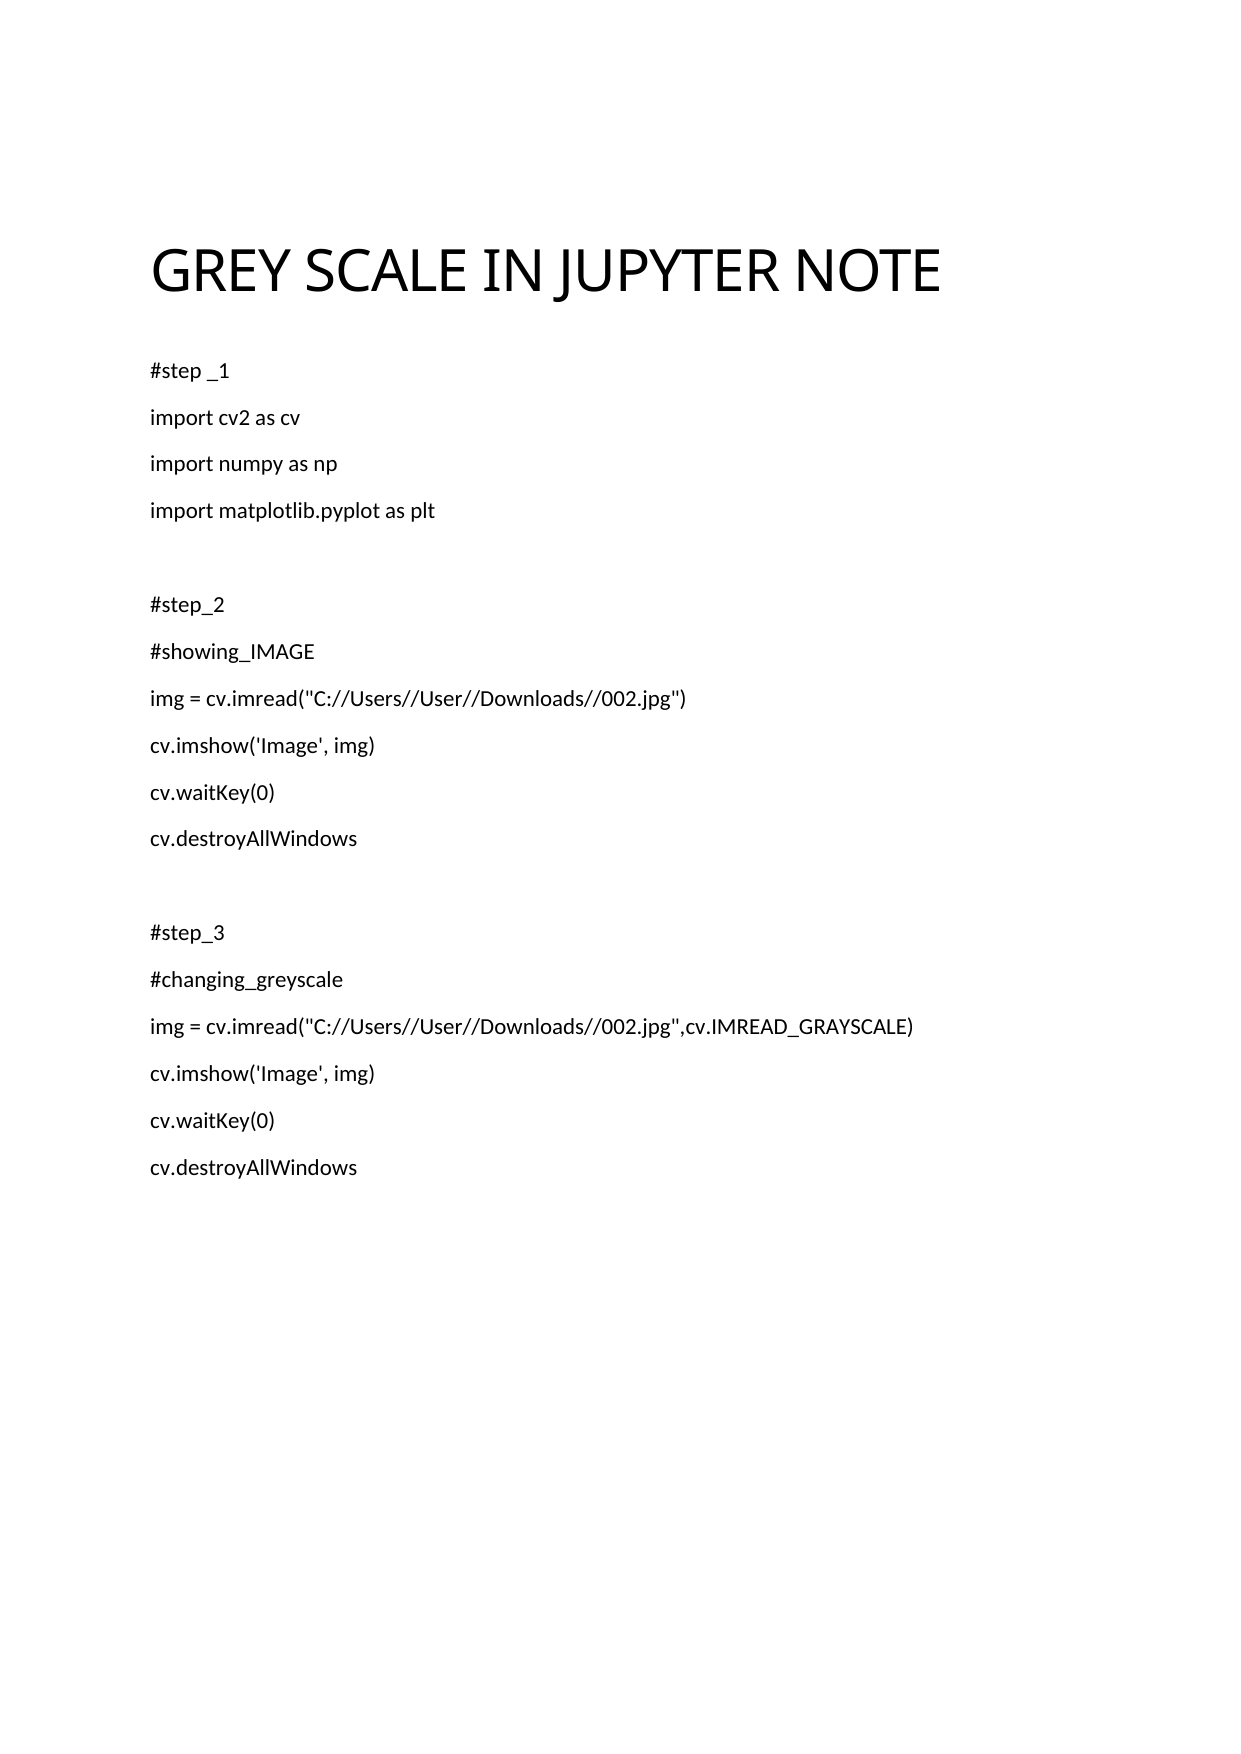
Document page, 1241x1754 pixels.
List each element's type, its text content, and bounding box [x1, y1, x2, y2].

text #showing_IMAGE [150, 637, 1090, 665]
text import numpy as np [150, 449, 1090, 478]
text cv.waitKey(0) [150, 1106, 1090, 1134]
text cv.imshow('Image', img) [150, 731, 1090, 759]
text #step _1 [150, 356, 1090, 384]
title GREY SCALE IN JUPYTER NOTE [150, 150, 1090, 309]
text cv.destroyAllWindows [150, 1153, 1090, 1181]
text import cv2 as cv [150, 403, 1090, 431]
text cv.destroyAllWindows [150, 824, 1090, 853]
text img = cv.imread("C://Users//User//Downloads//002.jpg",cv.IMREAD_GRAYSCALE) [150, 1012, 1090, 1040]
text #step_3 [150, 918, 1090, 946]
text img = cv.imread("C://Users//User//Downloads//002.jpg") [150, 684, 1090, 712]
text cv.waitKey(0) [150, 778, 1090, 806]
text #step_2 [150, 590, 1090, 618]
text import matplotlib.pyplot as plt [150, 496, 1090, 524]
text #changing_greyscale [150, 965, 1090, 993]
text cv.imshow('Image', img) [150, 1059, 1090, 1087]
